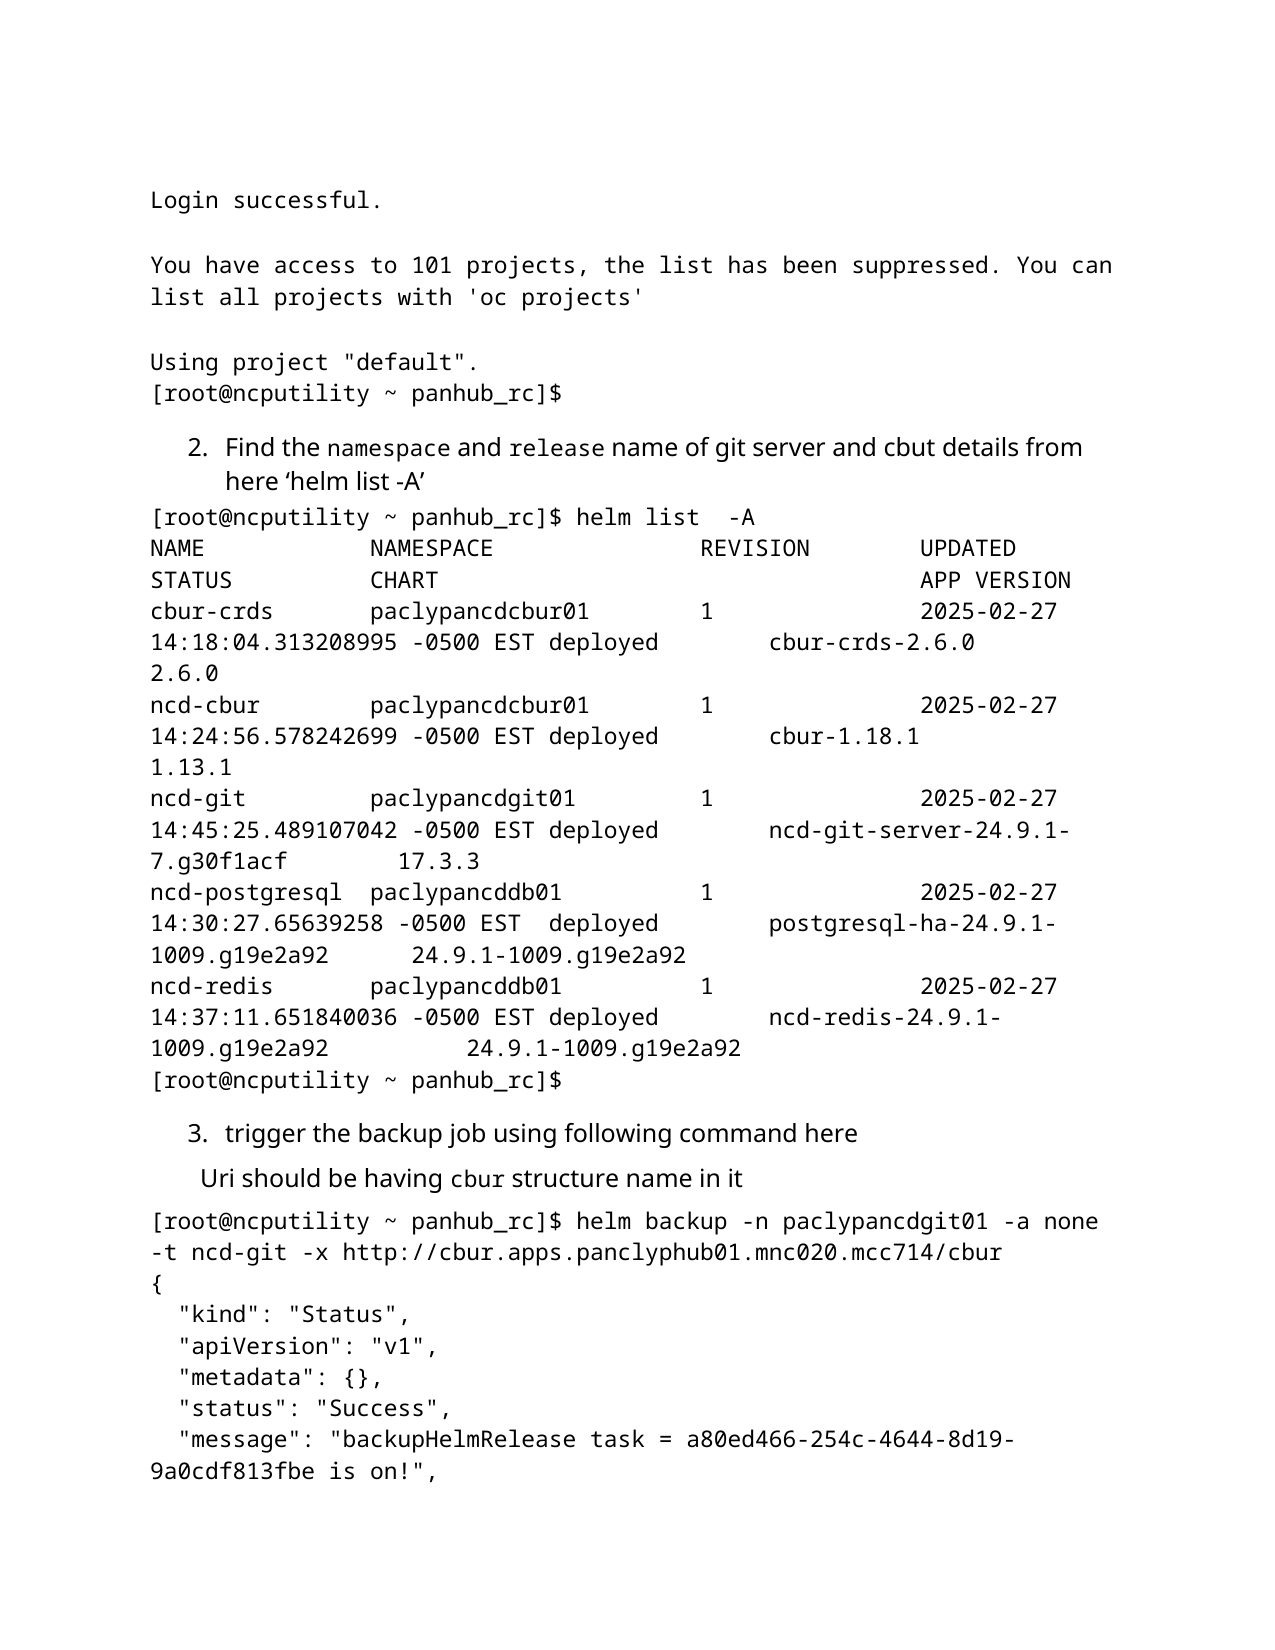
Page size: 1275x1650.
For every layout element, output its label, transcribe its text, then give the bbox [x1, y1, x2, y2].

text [150, 150, 1125, 408]
list trigger the backup job using following command here [187, 1116, 1125, 1150]
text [150, 1205, 1125, 1486]
list Find the namespace and release name of git server and cbut details from here ‘helm list -A’ [187, 429, 1125, 497]
text [root@ncputility ~ panhub_rc]$ helm list -A NAME NAMESPACE REVISION UPDATED STATUS CHART APP VERSION cbur-crds paclypancdcbur01 1 2025-02-27 14:18:04.313208995 -0500 EST deployed cbur-crds-2.6.0 2.6.0 ncd-cbur paclypancdcbur01 1 2025-02-27 14:24:56.578242699 -0500 EST deployed cbur-1.18.1 1.13.1 ncd-git paclypancdgit01 1 2025-02-27 14:45:25.489107042 -0500 EST deployed ncd-git-server-24.9.1-7.g30f1acf 17.3.3 ncd-postgresql paclypancddb01 1 2025-02-27 14:30:27.65639258 -0500 EST deployed postgresql-ha-24.9.1-1009.g19e2a92 24.9.1-1009.g19e2a92 ncd-redis paclypancddb01 1 2025-02-27 14:37:11.651840036 -0500 EST deployed ncd-redis-24.9.1-1009.g19e2a92 24.9.1-1009.g19e2a92 [root@ncputility ~ panhub_rc]$ [150, 501, 1125, 1095]
text Uri should be having cbur structure name in it [200, 1160, 1075, 1194]
